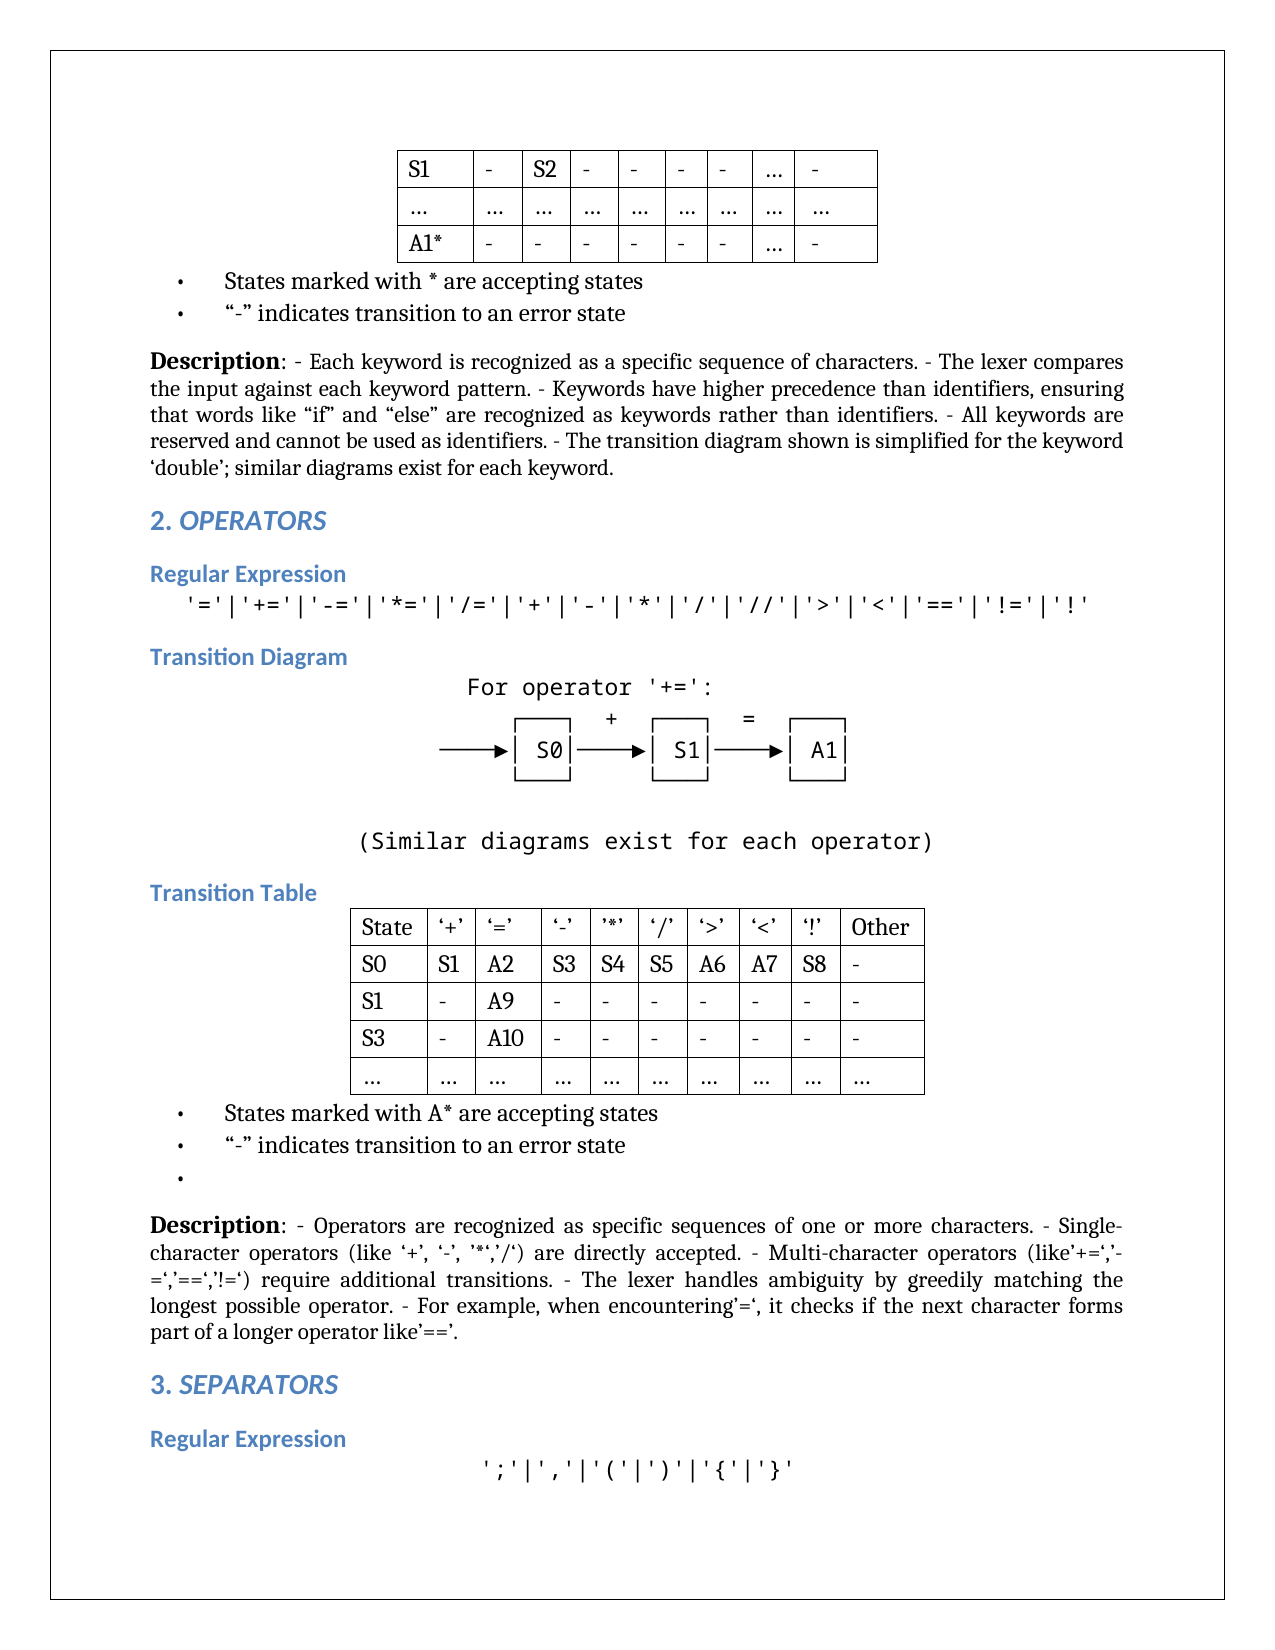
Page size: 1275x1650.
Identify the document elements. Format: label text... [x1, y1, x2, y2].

table_cell … [351, 1058, 427, 1094]
table_cell S2 [523, 151, 570, 187]
list “-” indicates transition to an error state [175, 1131, 1125, 1160]
table_cell … [792, 1058, 840, 1094]
table_header ‘-’ [542, 909, 590, 945]
text Description: - Each keyword is recognized as a specific sequence of characters. - The lexer compares the input against each keyword pattern. - Keywords have higher precedence than identifiers, ensuring that words like “if” and “else” are recognized as keywords rather than identifiers. - All keywords are reserved and cannot be used as identifiers. - The transition diagram shown is simplified for the keyword ‘double’; similar diagrams exist for each keyword. [150, 347, 1125, 481]
table_cell … [428, 1058, 475, 1094]
table_cell … [753, 226, 794, 262]
table_header ‘>’ [688, 909, 739, 945]
table_cell … [398, 188, 473, 224]
table_cell - [428, 983, 475, 1019]
table_header ‘=’ [476, 909, 541, 945]
table_cell - [428, 1021, 475, 1057]
subtitle Transition Table [150, 877, 1125, 908]
table_cell - [542, 1021, 590, 1057]
table_cell … [571, 188, 618, 224]
table_cell - [474, 226, 522, 262]
table_cell S8 [792, 946, 840, 982]
subtitle 3. SEPARATORS [150, 1366, 1125, 1402]
table_cell … [753, 188, 794, 224]
table_cell … [753, 151, 794, 187]
table_cell A9 [476, 983, 541, 1019]
table_cell … [740, 1058, 791, 1094]
table_cell - [542, 983, 590, 1019]
table_cell A1* [398, 226, 473, 262]
table_cell … [688, 1058, 739, 1094]
table_cell … [474, 188, 522, 224]
table_cell - [740, 1021, 791, 1057]
table_cell - [619, 151, 665, 187]
table_cell S1 [428, 946, 475, 982]
table_cell … [841, 1058, 924, 1094]
table_cell … [542, 1058, 590, 1094]
table_header Other [841, 909, 924, 945]
table_cell - [666, 151, 707, 187]
table_cell S3 [351, 1021, 427, 1057]
table_cell - [792, 1021, 840, 1057]
table_cell … [666, 188, 707, 224]
table_cell S0 [351, 946, 427, 982]
table_cell - [740, 983, 791, 1019]
table_cell - [841, 983, 924, 1019]
table_cell - [591, 1021, 638, 1057]
table_header ‘<’ [740, 909, 791, 945]
table_cell … [591, 1058, 638, 1094]
table_cell A10 [476, 1021, 541, 1057]
table_cell - [688, 983, 739, 1019]
table_cell - [571, 226, 618, 262]
table_cell - [841, 1021, 924, 1057]
table_cell S4 [591, 946, 638, 982]
table_header ‘!’ [792, 909, 840, 945]
table_cell S5 [639, 946, 687, 982]
table_header ’*’ [591, 909, 638, 945]
table_header ‘+’ [428, 909, 475, 945]
table_cell - [688, 1021, 739, 1057]
table_cell A2 [476, 946, 541, 982]
table_cell - [841, 946, 924, 982]
table_cell - [591, 983, 638, 1019]
table_header ‘/’ [639, 909, 687, 945]
table_cell - [639, 1021, 687, 1057]
table_header State [351, 909, 427, 945]
table_cell - [474, 151, 522, 187]
table_cell - [792, 983, 840, 1019]
list States marked with * are accepting states [175, 267, 1125, 295]
table_cell … [795, 188, 877, 224]
list States marked with A* are accepting states [175, 1099, 1125, 1128]
table_cell - [571, 151, 618, 187]
table_cell - [523, 226, 570, 262]
text Description: - Operators are recognized as specific sequences of one or more characters. - Single-character operators (like ‘+’, ‘-’, ’*‘,’/‘) are directly accepted. - Multi-character operators (like’+=‘,’-=‘,’==‘,’!=‘) require additional transitions. - The lexer handles ambiguity by greedily matching the longest possible operator. - For example, when encountering’=‘, it checks if the next character forms part of a longer operator like’==’. [150, 1211, 1125, 1346]
table_cell - [795, 226, 877, 262]
subtitle Transition Diagram [150, 641, 1125, 671]
table_cell … [476, 1058, 541, 1094]
table_cell - [795, 151, 877, 187]
text ';'|','|'('|')'|'{'|'}' [150, 1453, 1125, 1484]
table_cell A6 [688, 946, 739, 982]
table_cell - [708, 226, 752, 262]
table_cell S1 [398, 151, 473, 187]
table_cell S3 [542, 946, 590, 982]
table_cell S1 [351, 983, 427, 1019]
table_cell - [666, 226, 707, 262]
table_cell … [523, 188, 570, 224]
text For operator '+=': ┌───┐ + ┌───┐ = ┌───┐ ────►│ S0│────►│ S1│────►│ A1│ └───┘ └───┘ └───┘ (Similar diagrams exist for each operator) [357, 671, 1125, 856]
table_cell … [708, 188, 752, 224]
table_cell … [639, 1058, 687, 1094]
table_cell - [619, 226, 665, 262]
table_cell A7 [740, 946, 791, 982]
text '='|'+='|'-='|'*='|'/='|'+'|'-'|'*'|'/'|'//'|'>'|'<'|'=='|'!='|'!' [150, 589, 1125, 620]
subtitle Regular Expression [150, 558, 1125, 589]
table_cell … [619, 188, 665, 224]
table_cell - [639, 983, 687, 1019]
subtitle 2. OPERATORS [150, 502, 1125, 537]
subtitle Regular Expression [150, 1423, 1125, 1453]
list “-” indicates transition to an error state [175, 299, 1125, 328]
table_cell - [708, 151, 752, 187]
